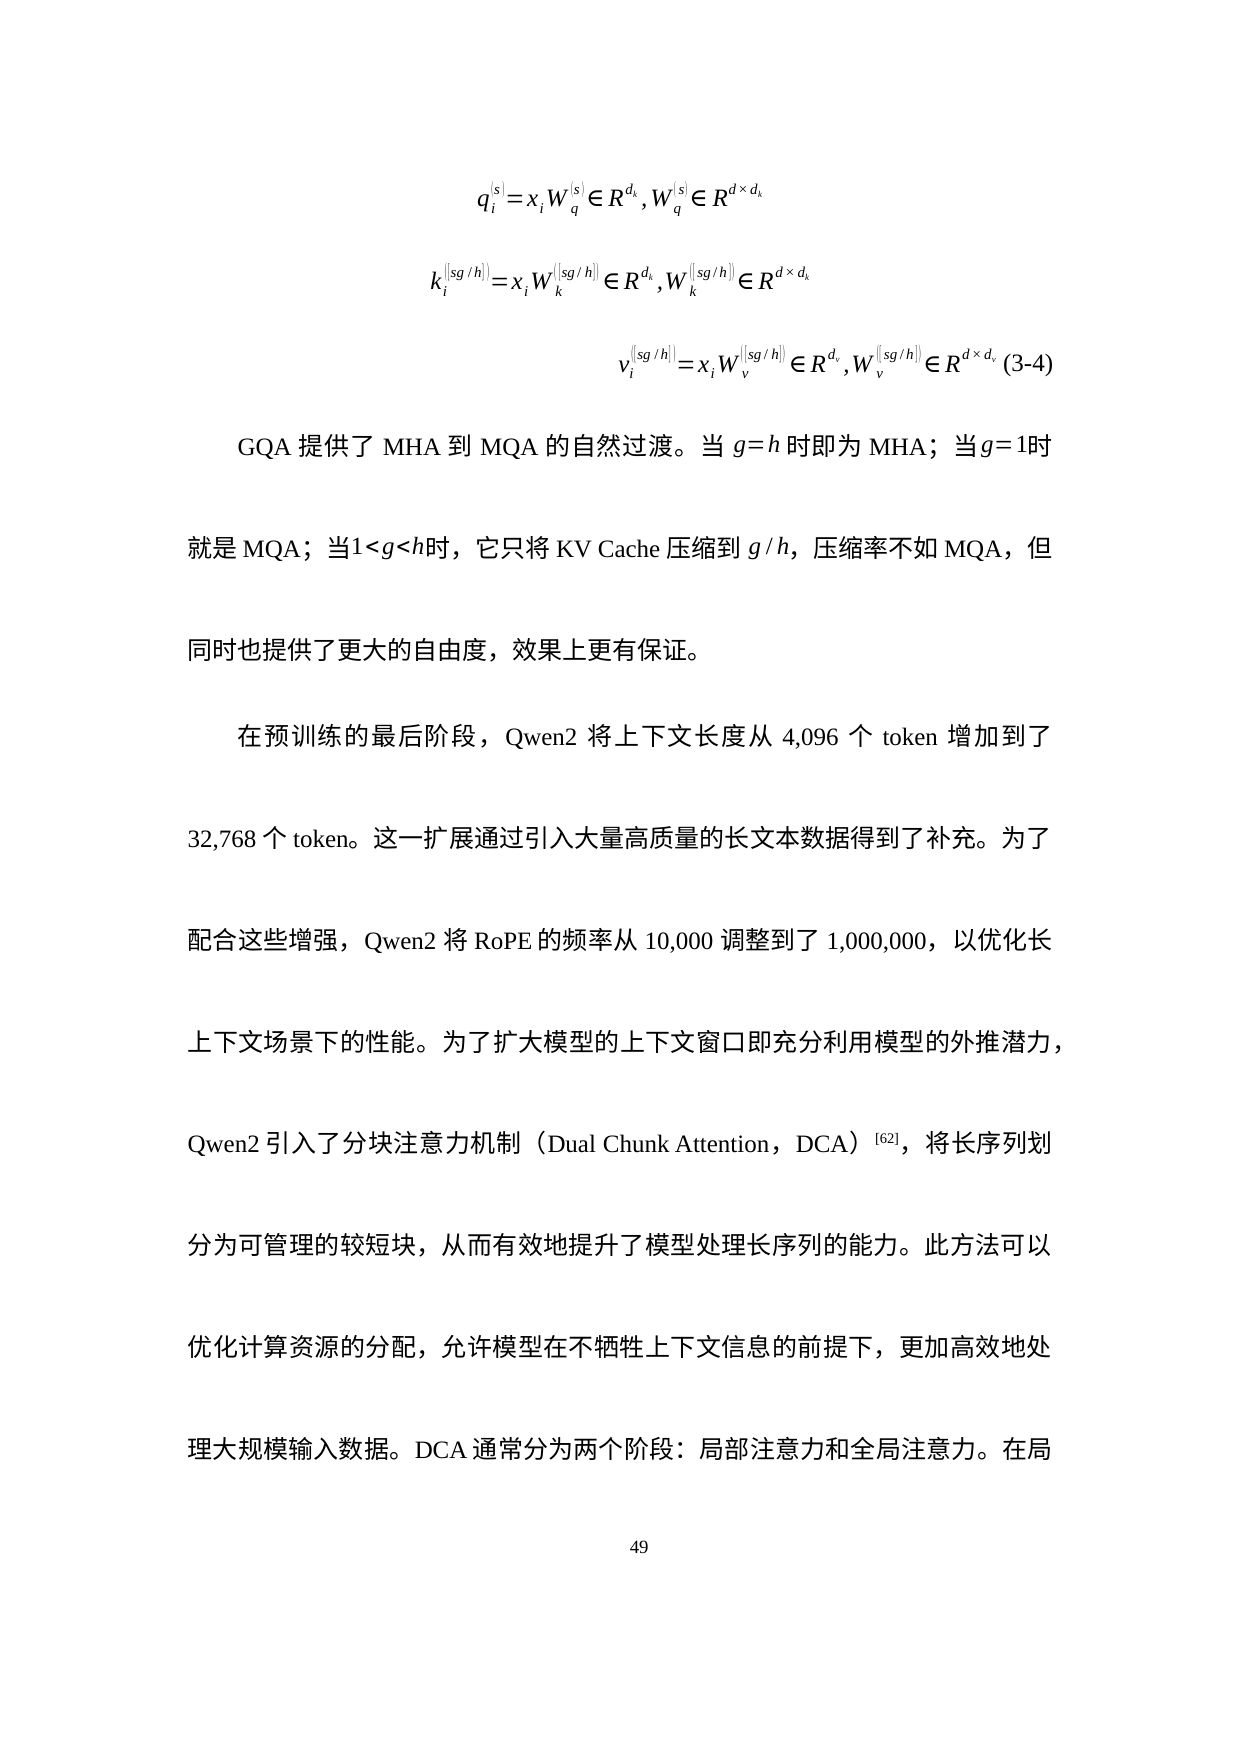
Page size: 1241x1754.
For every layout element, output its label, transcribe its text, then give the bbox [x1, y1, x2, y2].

text GQA 提供了 MHA 到 MQA 的自然过渡。当 时即为MHA；当时就是MQA；当时，它只将 KV Cache 压缩到 ，压缩率不如MQA，但同时也提供了更大的自由度，效果上更有保证。 [187, 411, 1053, 682]
text (3-4) [187, 328, 1053, 396]
